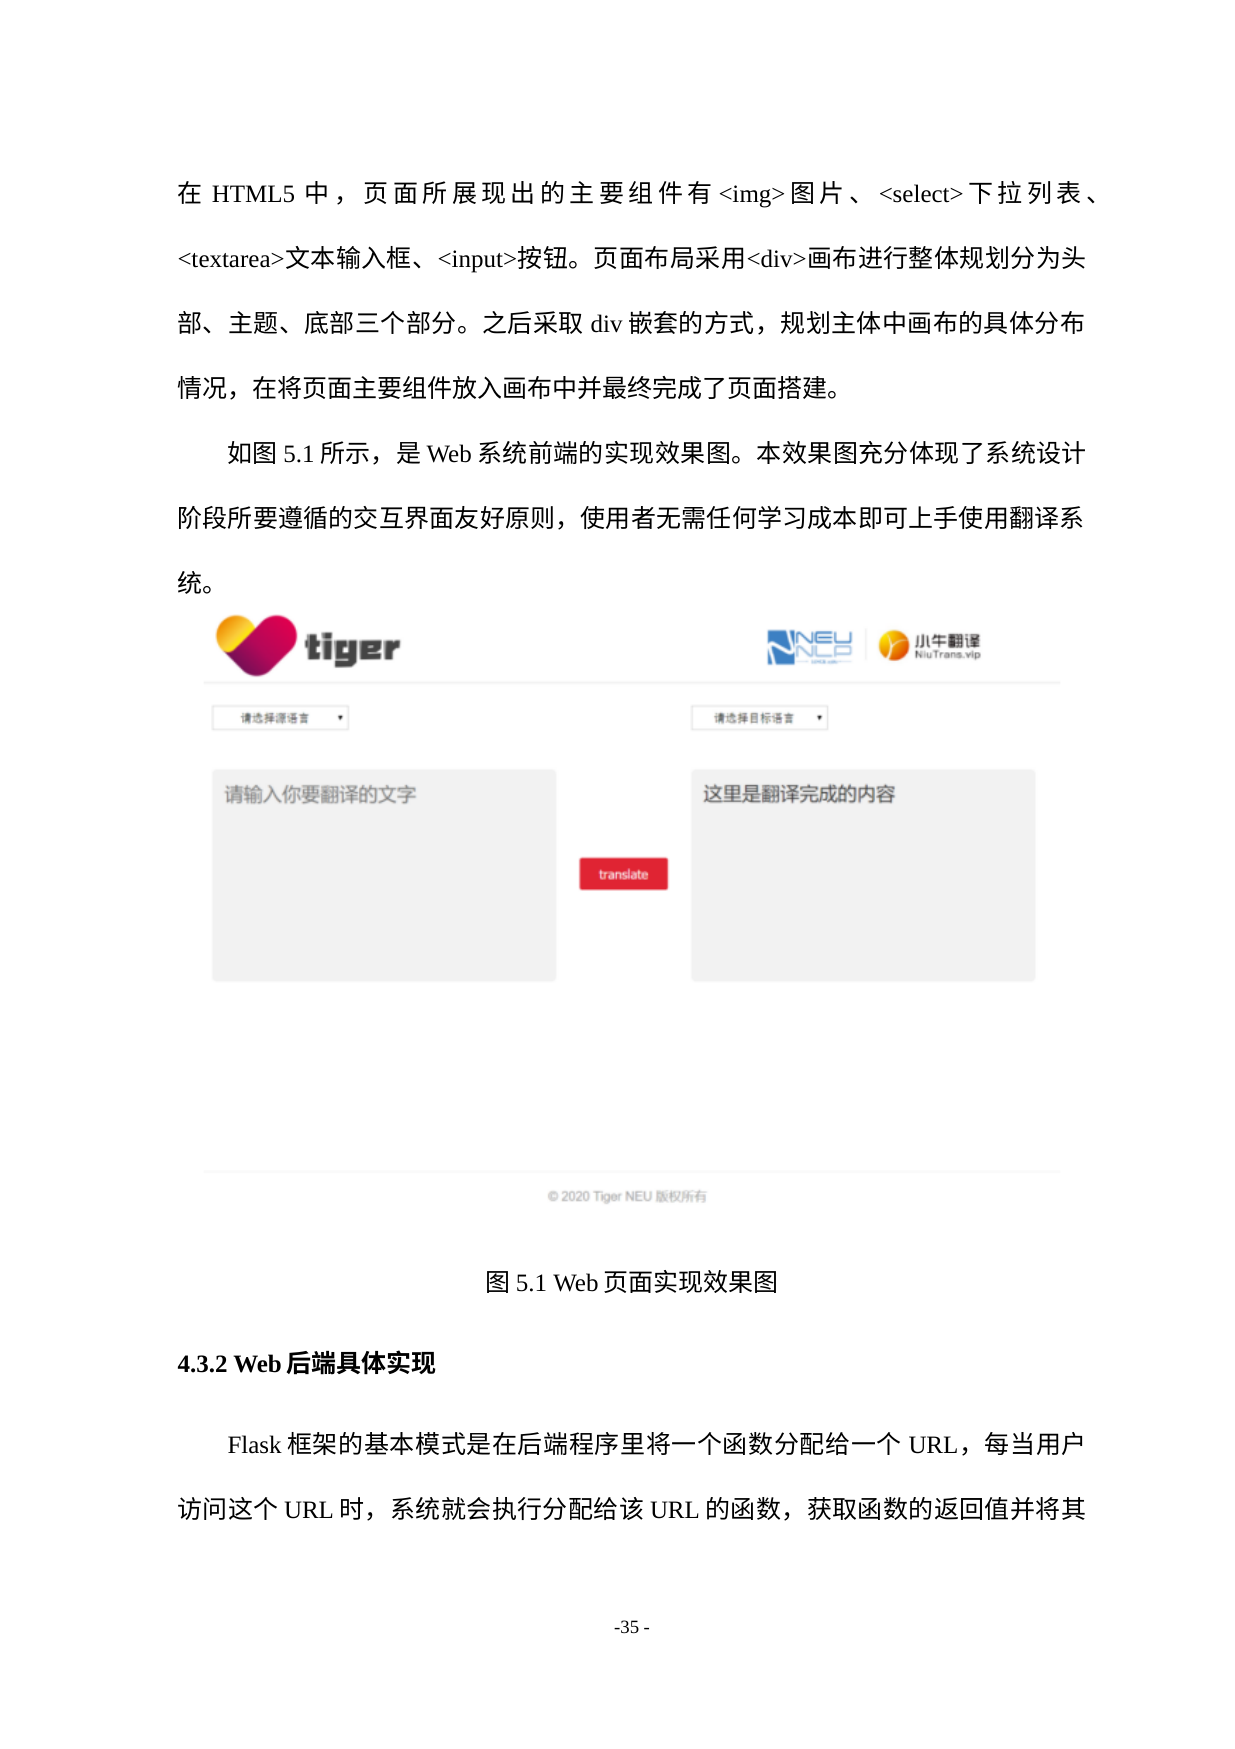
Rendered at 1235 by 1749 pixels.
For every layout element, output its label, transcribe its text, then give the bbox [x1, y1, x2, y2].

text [177, 1410, 1087, 1540]
picture [203, 613, 1061, 1217]
text 如图5.1所示，是Web系统前端的实现效果图。本效果图充分体现了系统设计阶段所要遵循的交互界面友好原则，使用者无需任何学习成本即可上手使用翻译系统。 [177, 419, 1087, 614]
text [177, 159, 1087, 419]
subtitle 4.3.2 Web后端具体实现 [177, 1329, 1087, 1394]
text 图5.1 Web页面实现效果图 [177, 1248, 1087, 1313]
